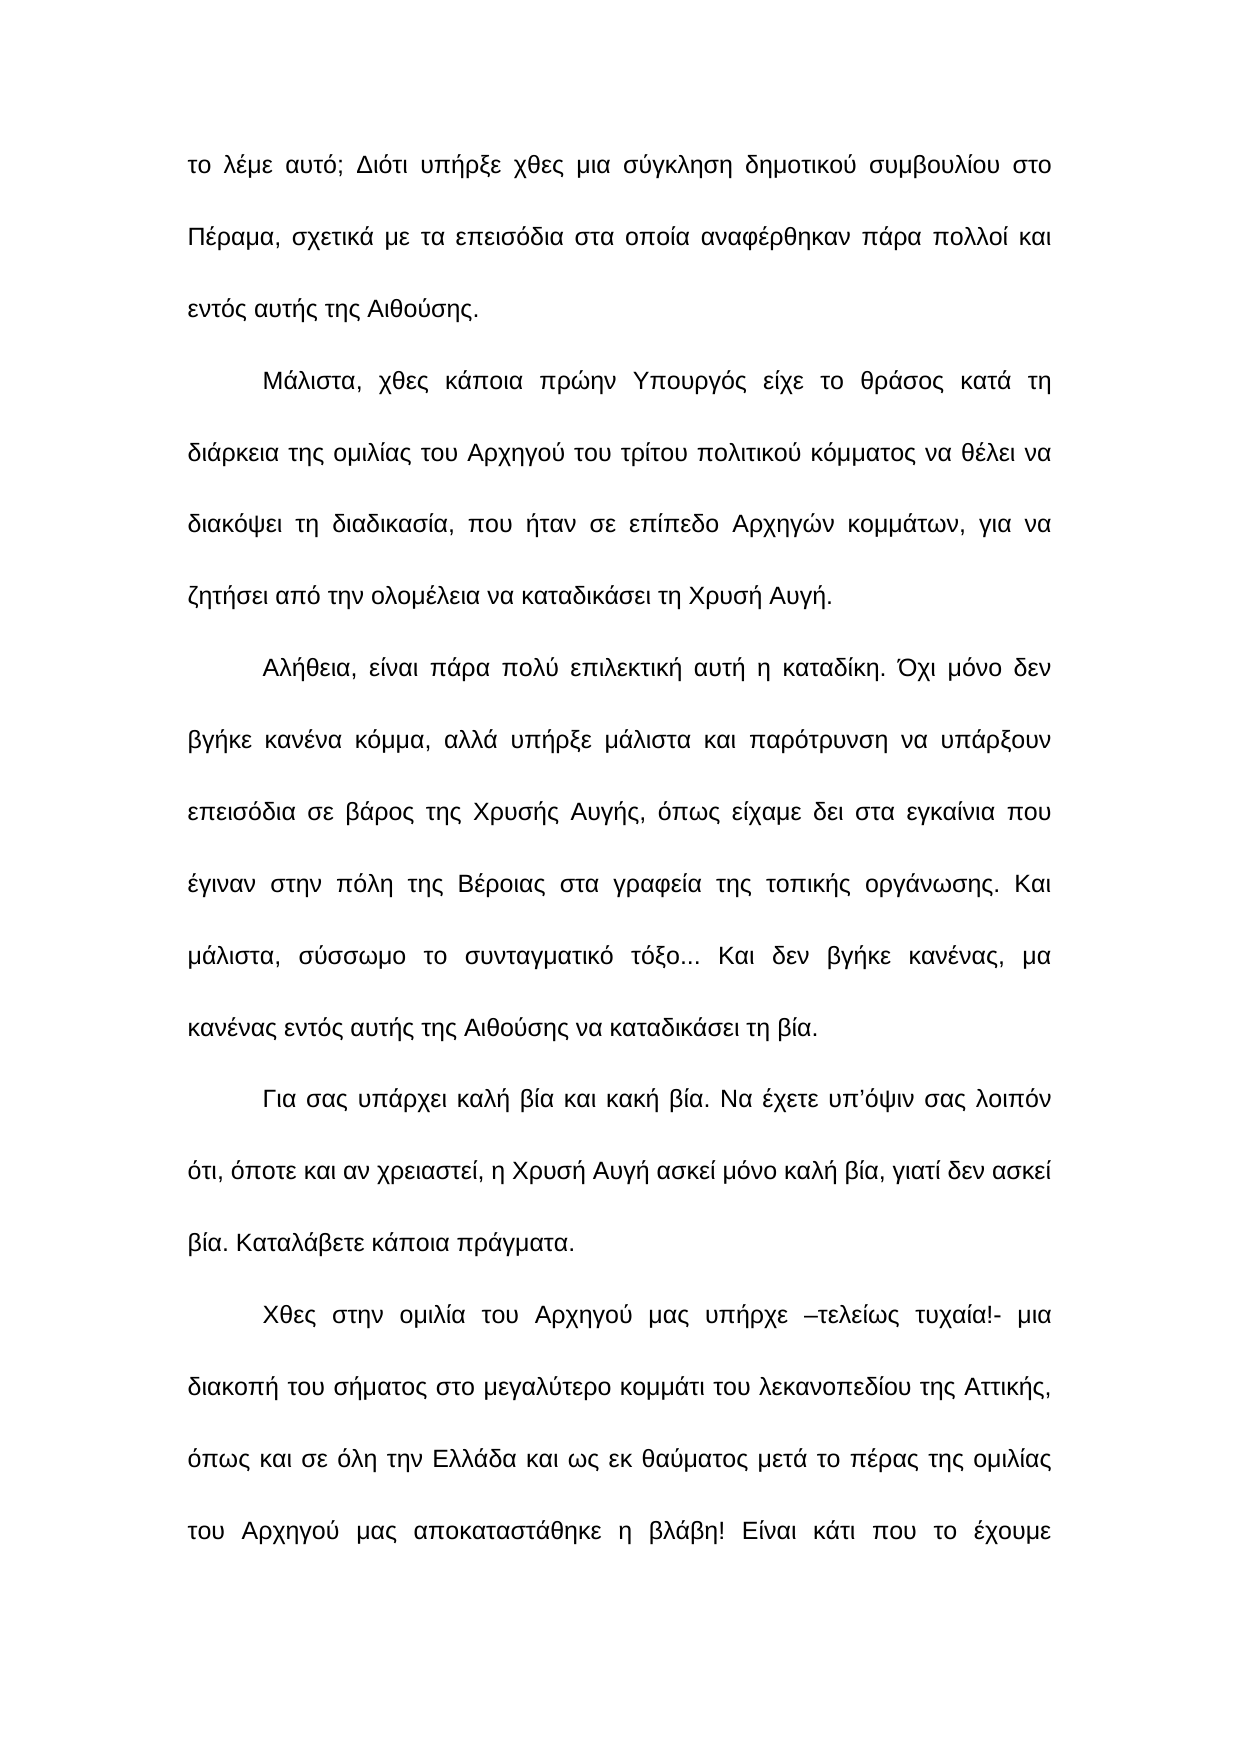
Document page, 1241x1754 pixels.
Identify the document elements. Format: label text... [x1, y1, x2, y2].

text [187, 1300, 1053, 1544]
text Αλήθεια, είναι πάρα πολύ επιλεκτική αυτή η καταδίκη. Όχι μόνο δεν βγήκε κανένα κόμμα, αλλά υπήρξε μάλιστα και παρότρυνση να υπάρξουν επεισόδια σε βάρος της Χρυσής Αυγής, όπως είχαμε δει στα εγκαίνια που έγιναν στην πόλη της Βέροιας στα γραφεία της τοπικής οργάνωσης. Και μάλιστα, σύσσωμο το συνταγματικό τόξο... Και δεν βγήκε κανένας, μα κανένας εντός αυτής της Αιθούσης να καταδικάσει τη βία. [187, 653, 1053, 1041]
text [187, 150, 1053, 322]
text Για σας υπάρχει καλή βία και κακή βία. Να έχετε υπ’όψιν σας λοιπόν ότι, όποτε και αν χρειαστεί, η Χρυσή Αυγή ασκεί μόνο καλή βία, γιατί δεν ασκεί βία. Καταλάβετε κάποια πράγματα. [187, 1084, 1053, 1257]
text Μάλιστα, χθες κάποια πρώην Υπουργός είχε το θράσος κατά τη διάρκεια της ομιλίας του Αρχηγού του τρίτου πολιτικού κόμματος να θέλει να διακόψει τη διαδικασία, που ήταν σε επίπεδο Αρχηγών κομμάτων, για να ζητήσει από την ολομέλεια να καταδικάσει τη Χρυσή Αυγή. [187, 366, 1053, 610]
